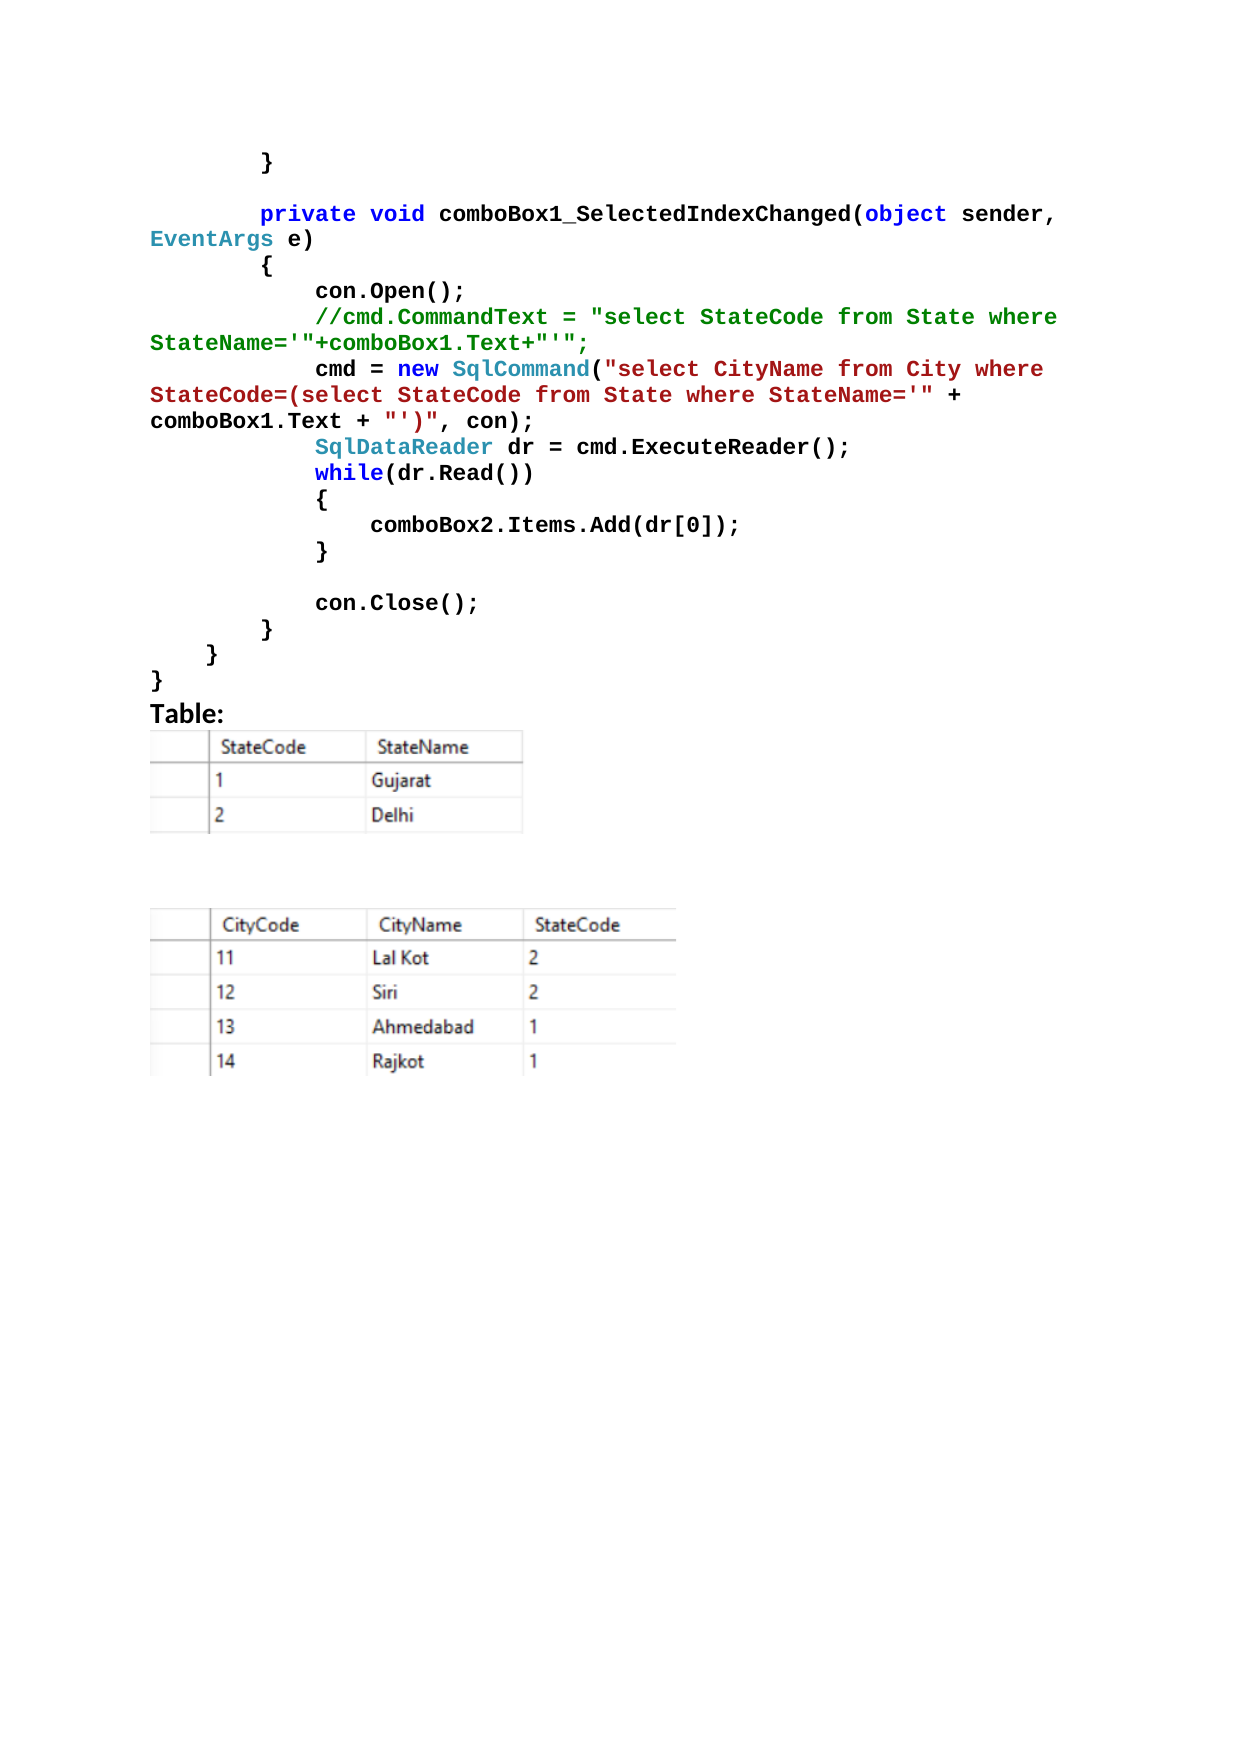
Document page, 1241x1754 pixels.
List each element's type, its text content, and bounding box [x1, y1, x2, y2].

text } [150, 539, 1090, 565]
text comboBox2.Items.Add(dr[0]); [150, 513, 1090, 539]
text while(dr.Read()) [150, 461, 1090, 487]
text } [150, 150, 1090, 176]
text } [150, 643, 1090, 669]
text Table: [150, 695, 1090, 730]
text { [150, 254, 1090, 280]
text con.Close(); [150, 591, 1090, 617]
text private void comboBox1_SelectedIndexChanged(object sender, EventArgs e) [150, 202, 1090, 254]
text } [150, 669, 1090, 695]
text { [150, 487, 1090, 513]
text SqlDataReader dr = cmd.ExecuteReader(); [150, 435, 1090, 461]
text con.Open(); [150, 280, 1090, 306]
text //cmd.CommandText = "select StateCode from State where StateName='"+comboBox1.Text+"'"; [150, 306, 1090, 357]
picture [150, 908, 677, 1076]
picture [150, 730, 527, 834]
text cmd = new SqlCommand("select CityName from City where StateCode=(select StateCode from State where StateName='" + comboBox1.Text + "')", con); [150, 357, 1090, 435]
text } [150, 617, 1090, 643]
